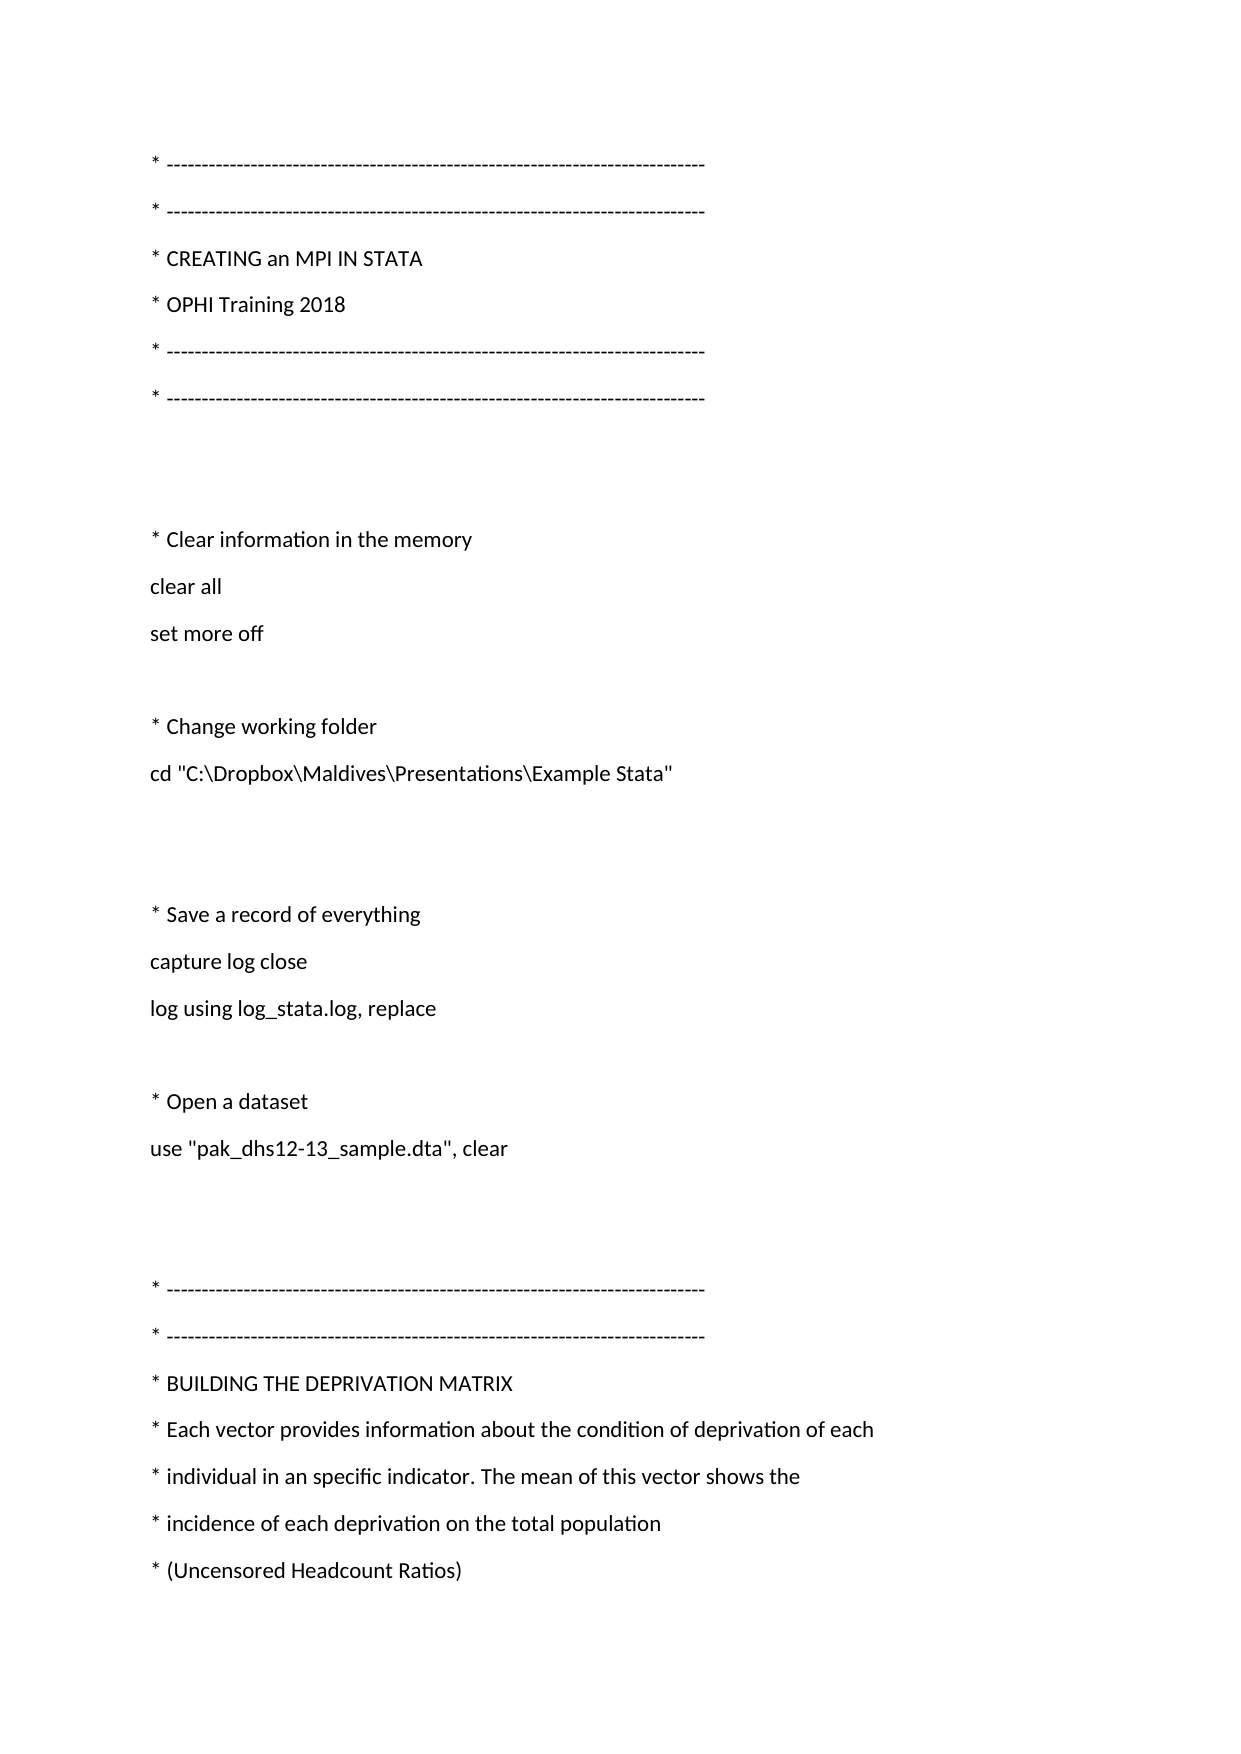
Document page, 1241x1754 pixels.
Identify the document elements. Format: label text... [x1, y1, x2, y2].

text * ----------------------------------------------------------------------------- [150, 384, 1090, 412]
text clear all [150, 572, 1090, 600]
text * ----------------------------------------------------------------------------- [150, 1322, 1090, 1350]
text * individual in an specific indicator. The mean of this vector shows the [150, 1462, 1090, 1491]
text log using log_stata.log, replace [150, 994, 1090, 1022]
text * Save a record of everything [150, 900, 1090, 928]
text * ----------------------------------------------------------------------------- [150, 150, 1090, 178]
text use "pak_dhs12-13_sample.dta", clear [150, 1134, 1090, 1162]
text * ----------------------------------------------------------------------------- [150, 197, 1090, 225]
text * incidence of each deprivation on the total population [150, 1509, 1090, 1537]
text * ----------------------------------------------------------------------------- [150, 337, 1090, 366]
text cd "C:\Dropbox\Maldives\Presentations\Example Stata" [150, 759, 1090, 787]
text * CREATING an MPI IN STATA [150, 244, 1090, 272]
text set more off [150, 619, 1090, 647]
text * Clear information in the memory [150, 525, 1090, 553]
text * OPHI Training 2018 [150, 291, 1090, 319]
text * ----------------------------------------------------------------------------- [150, 1275, 1090, 1303]
text * Each vector provides information about the condition of deprivation of each [150, 1416, 1090, 1444]
text * (Uncensored Headcount Ratios) [150, 1556, 1090, 1584]
text * Change working folder [150, 712, 1090, 741]
text capture log close [150, 947, 1090, 975]
text * BUILDING THE DEPRIVATION MATRIX [150, 1369, 1090, 1397]
text * Open a dataset [150, 1087, 1090, 1116]
